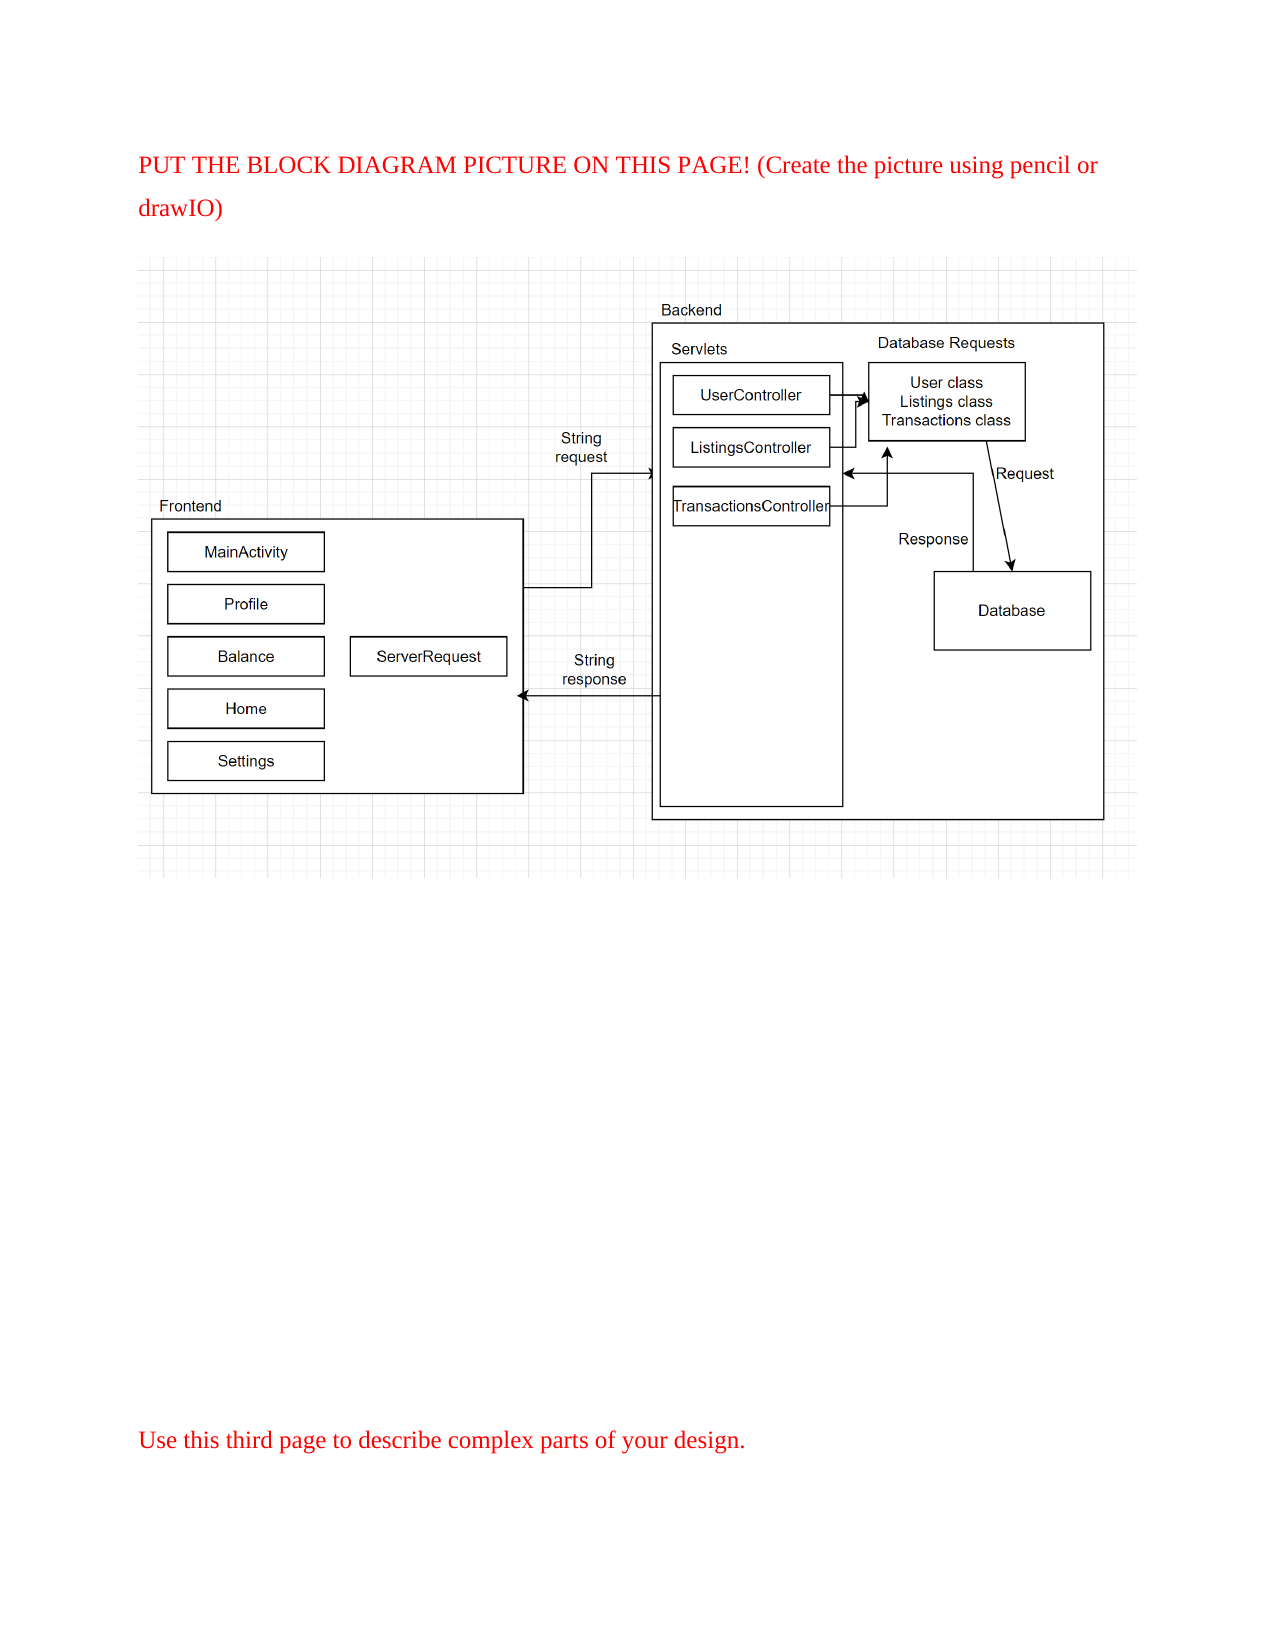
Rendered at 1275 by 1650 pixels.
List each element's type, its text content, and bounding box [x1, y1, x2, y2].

picture [138, 257, 1137, 878]
text Use this third page to describe complex parts of your design. [138, 1425, 1137, 1453]
text PUT THE BLOCK DIAGRAM PICTURE ON THIS PAGE! (Create the picture using pencil or drawIO) [138, 150, 1137, 222]
